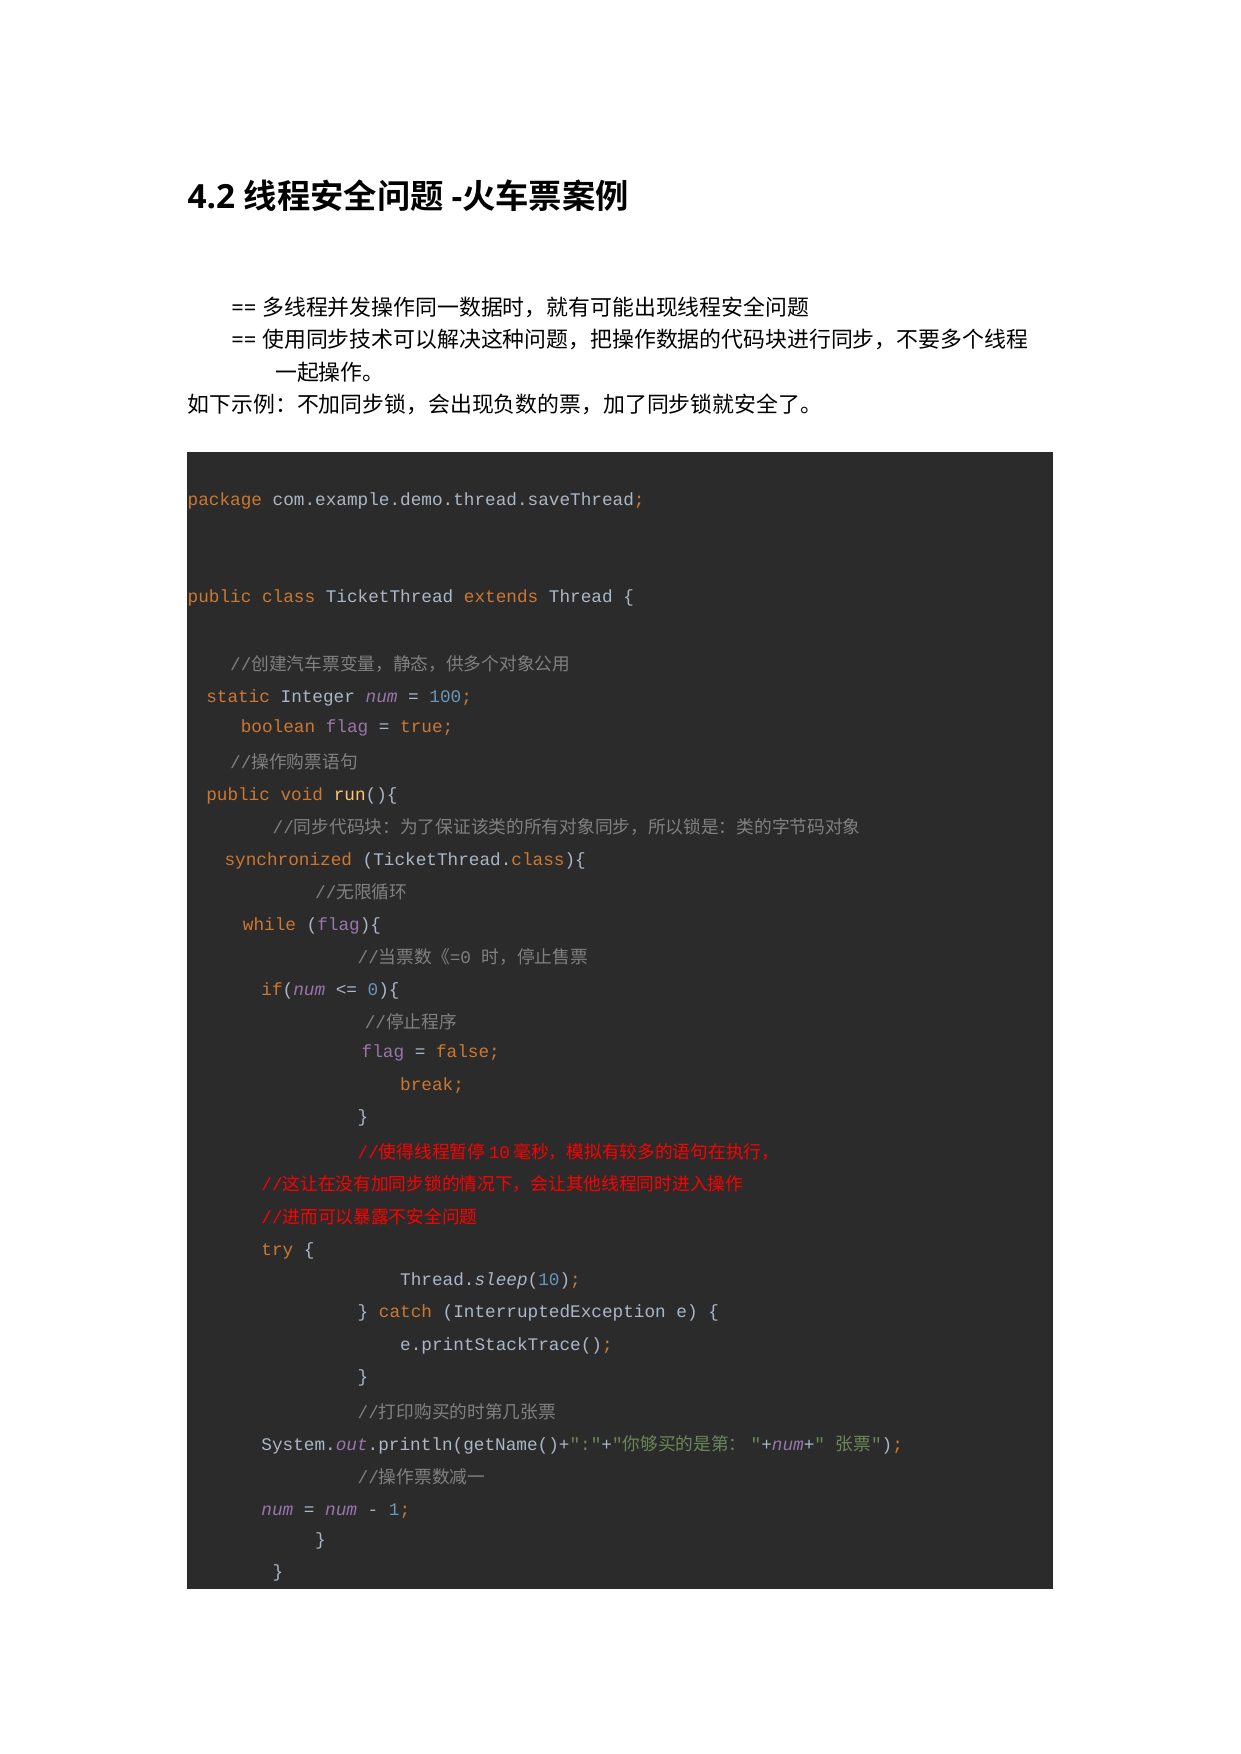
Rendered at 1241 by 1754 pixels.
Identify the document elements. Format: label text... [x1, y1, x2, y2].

text == 多线程并发操作同一数据时，就有可能出现线程安全问题 [187, 289, 1053, 322]
subtitle 4.2 线程安全问题 -火车票案例 [187, 162, 1053, 227]
text package com.example.demo.thread.saveThread; public class TicketThread extends Thread { //创建汽车票变量，静态，供多个对象公用 static Integer num = 100; boolean flag = true; //操作购票语句 public void run(){ //同步代码块：为了保证该类的所有对象同步，所以锁是：类的字节码对象 synchronized (TicketThread.class){ //无限循环 while (flag){ //当票数《=0 时，停止售票 if(num <= 0){ [187, 484, 1053, 1004]
text == 使用同步技术可以解决这种问题，把操作数据的代码块进行同步，不要多个线程 [187, 322, 1053, 354]
text 如下示例：不加同步锁，会出现负数的票，加了同步锁就安全了。 [187, 387, 1053, 419]
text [187, 1004, 1053, 1589]
text 一起操作。 [187, 354, 1053, 387]
